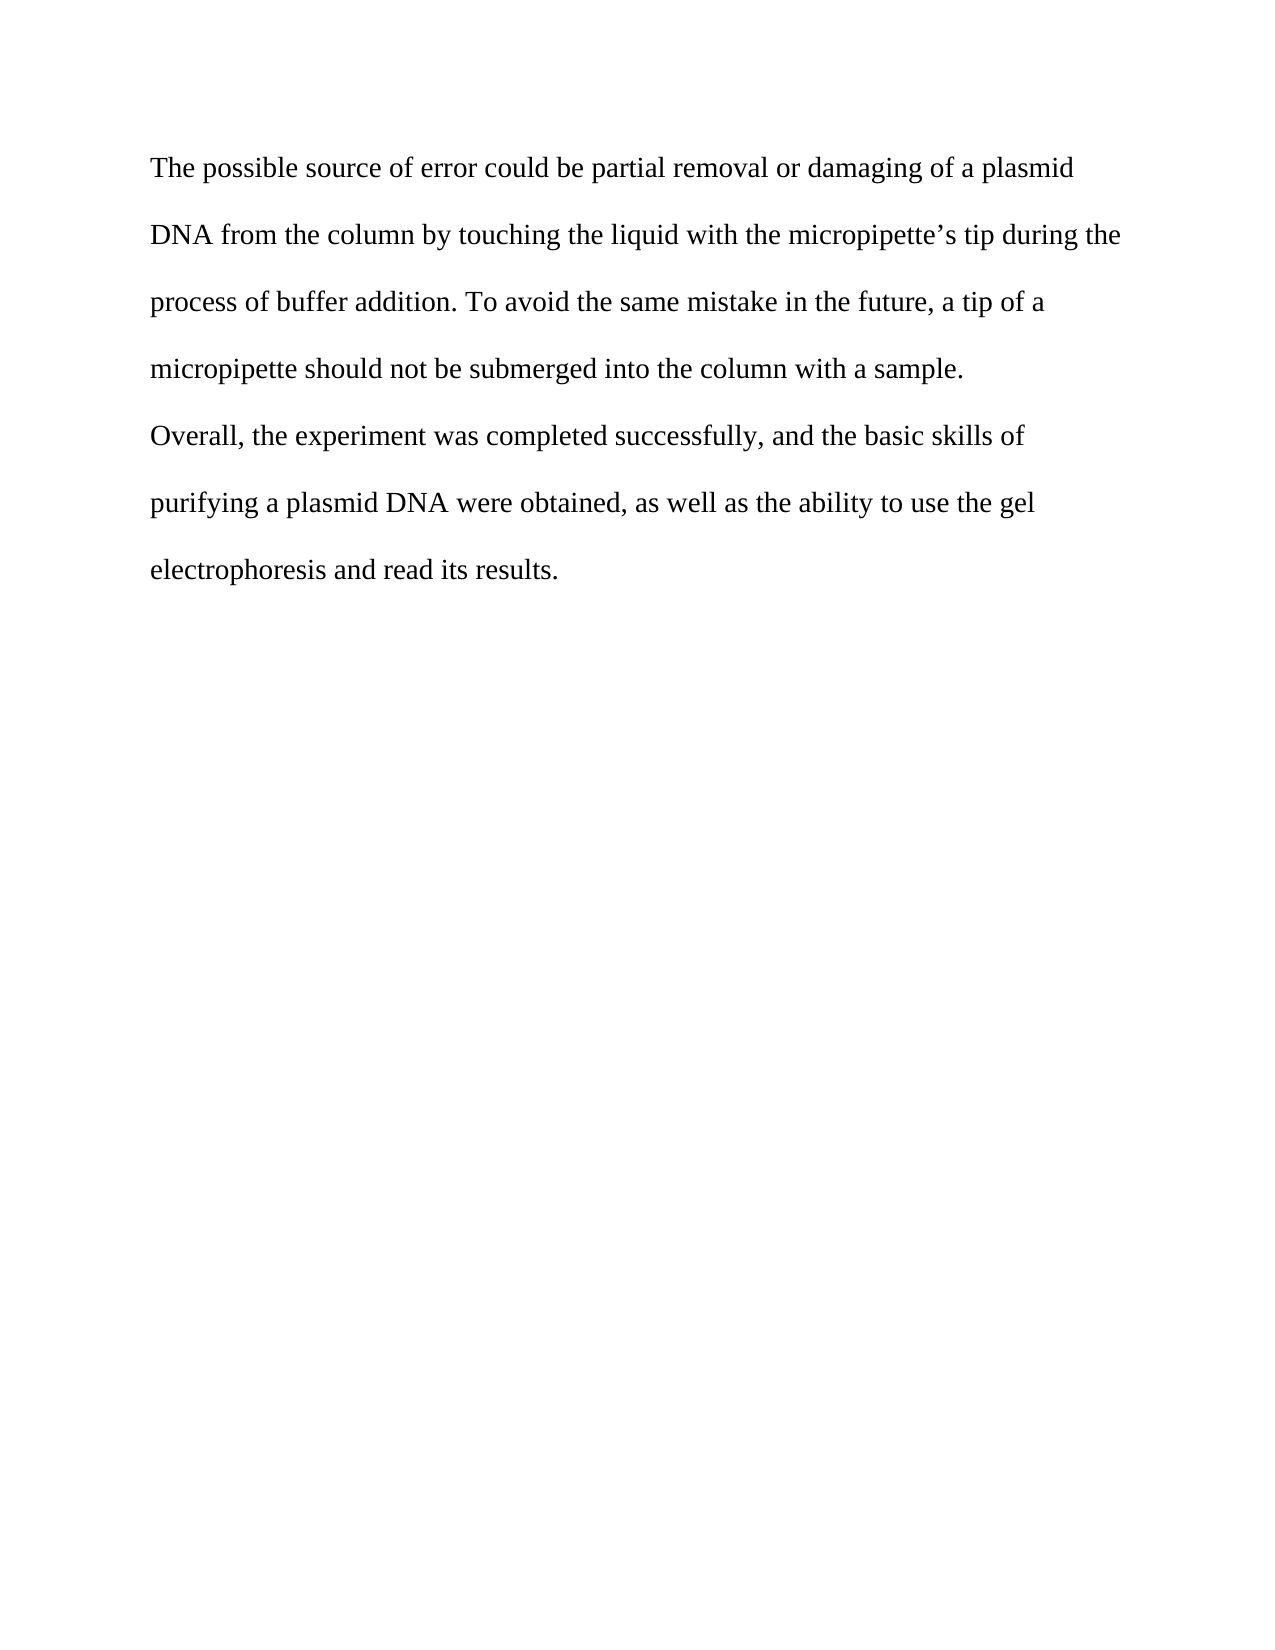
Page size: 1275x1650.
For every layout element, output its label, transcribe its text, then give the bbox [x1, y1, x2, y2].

text The possible source of error could be partial removal or damaging of a plasmid DNA from the column by touching the liquid with the micropipette’s tip during the process of buffer addition. To avoid the same mistake in the future, a tip of a micropipette should not be submerged into the column with a sample. [150, 150, 1125, 385]
text Overall, the experiment was completed successfully, and the basic skills of purifying a plasmid DNA were obtained, as well as the ability to use the gel electrophoresis and read its results. [150, 418, 1125, 586]
